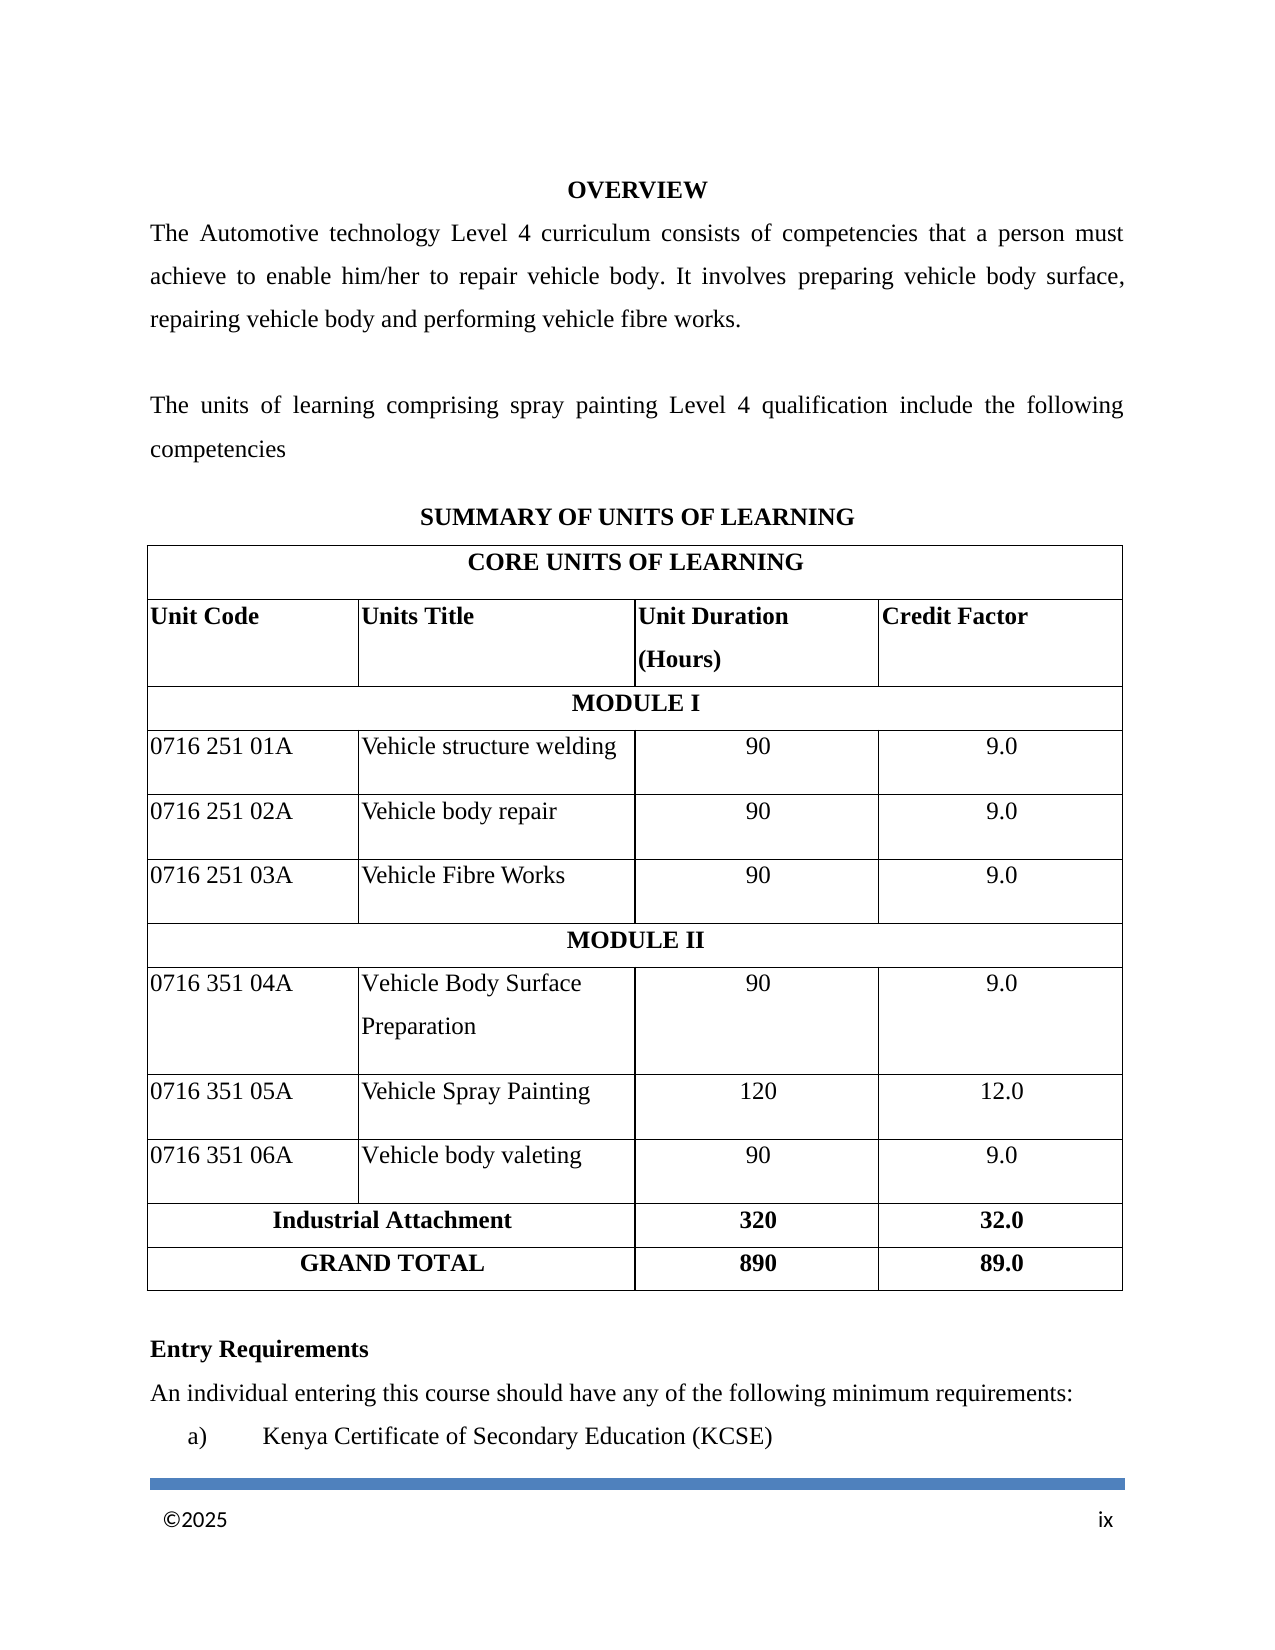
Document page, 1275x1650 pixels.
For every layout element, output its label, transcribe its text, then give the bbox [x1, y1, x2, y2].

table_cell 0716 251 03A [148, 860, 358, 923]
table_cell Vehicle body repair [359, 795, 634, 858]
table_cell Vehicle structure welding [359, 731, 634, 794]
table_cell Unit Code [148, 600, 358, 686]
subtitle OVERVIEW [150, 175, 1125, 204]
text The units of learning comprising spray painting Level 4 qualification include the following competencies [150, 391, 1125, 462]
table_cell 0716 351 05A [148, 1075, 358, 1139]
list Kenya Certificate of Secondary Education (KCSE) [187, 1421, 1125, 1449]
table_cell 90 [636, 731, 878, 794]
table_cell Vehicle Spray Painting [359, 1075, 634, 1139]
table_cell GRAND TOTAL [148, 1248, 634, 1290]
table_cell Units Title [359, 600, 634, 686]
text The Automotive technology Level 4 curriculum consists of competencies that a person must achieve to enable him/her to repair vehicle body. It involves preparing vehicle body surface, repairing vehicle body and performing vehicle fibre works. [150, 218, 1125, 333]
table_cell 90 [636, 968, 878, 1074]
table_cell Vehicle body valeting [359, 1140, 634, 1203]
table_cell 32.0 [879, 1204, 1122, 1247]
table_cell Vehicle Fibre Works [359, 860, 634, 923]
table_cell Vehicle Body Surface Preparation [359, 968, 634, 1074]
table_cell 890 [636, 1248, 878, 1290]
table_cell 12.0 [879, 1075, 1122, 1139]
table_cell Industrial Attachment [148, 1204, 634, 1247]
table_cell 90 [636, 1140, 878, 1203]
table_cell 0716 251 01A [148, 731, 358, 794]
table_cell 90 [636, 795, 878, 858]
table_cell 90 [636, 860, 878, 923]
table_cell MODULE II [148, 924, 1122, 967]
table_header CORE UNITS OF LEARNING [148, 546, 1122, 599]
subtitle SUMMARY OF UNITS OF LEARNING [150, 502, 1125, 531]
table_cell 0716 251 02A [148, 795, 358, 858]
table_cell 9.0 [879, 968, 1122, 1074]
table_cell 9.0 [879, 1140, 1122, 1203]
table_cell 120 [636, 1075, 878, 1139]
table_cell 0716 351 06A [148, 1140, 358, 1203]
table_cell 9.0 [879, 795, 1122, 858]
table_cell Credit Factor [879, 600, 1122, 686]
table_cell 89.0 [879, 1248, 1122, 1290]
table_cell 9.0 [879, 860, 1122, 923]
table_cell MODULE I [148, 687, 1122, 729]
text An individual entering this course should have any of the following minimum requirements: [150, 1378, 1125, 1406]
text Entry Requirements [150, 1334, 1125, 1363]
table_cell 320 [636, 1204, 878, 1247]
table_cell 9.0 [879, 731, 1122, 794]
table_cell 0716 351 04A [148, 968, 358, 1074]
table_cell Unit Duration (Hours) [636, 600, 878, 686]
